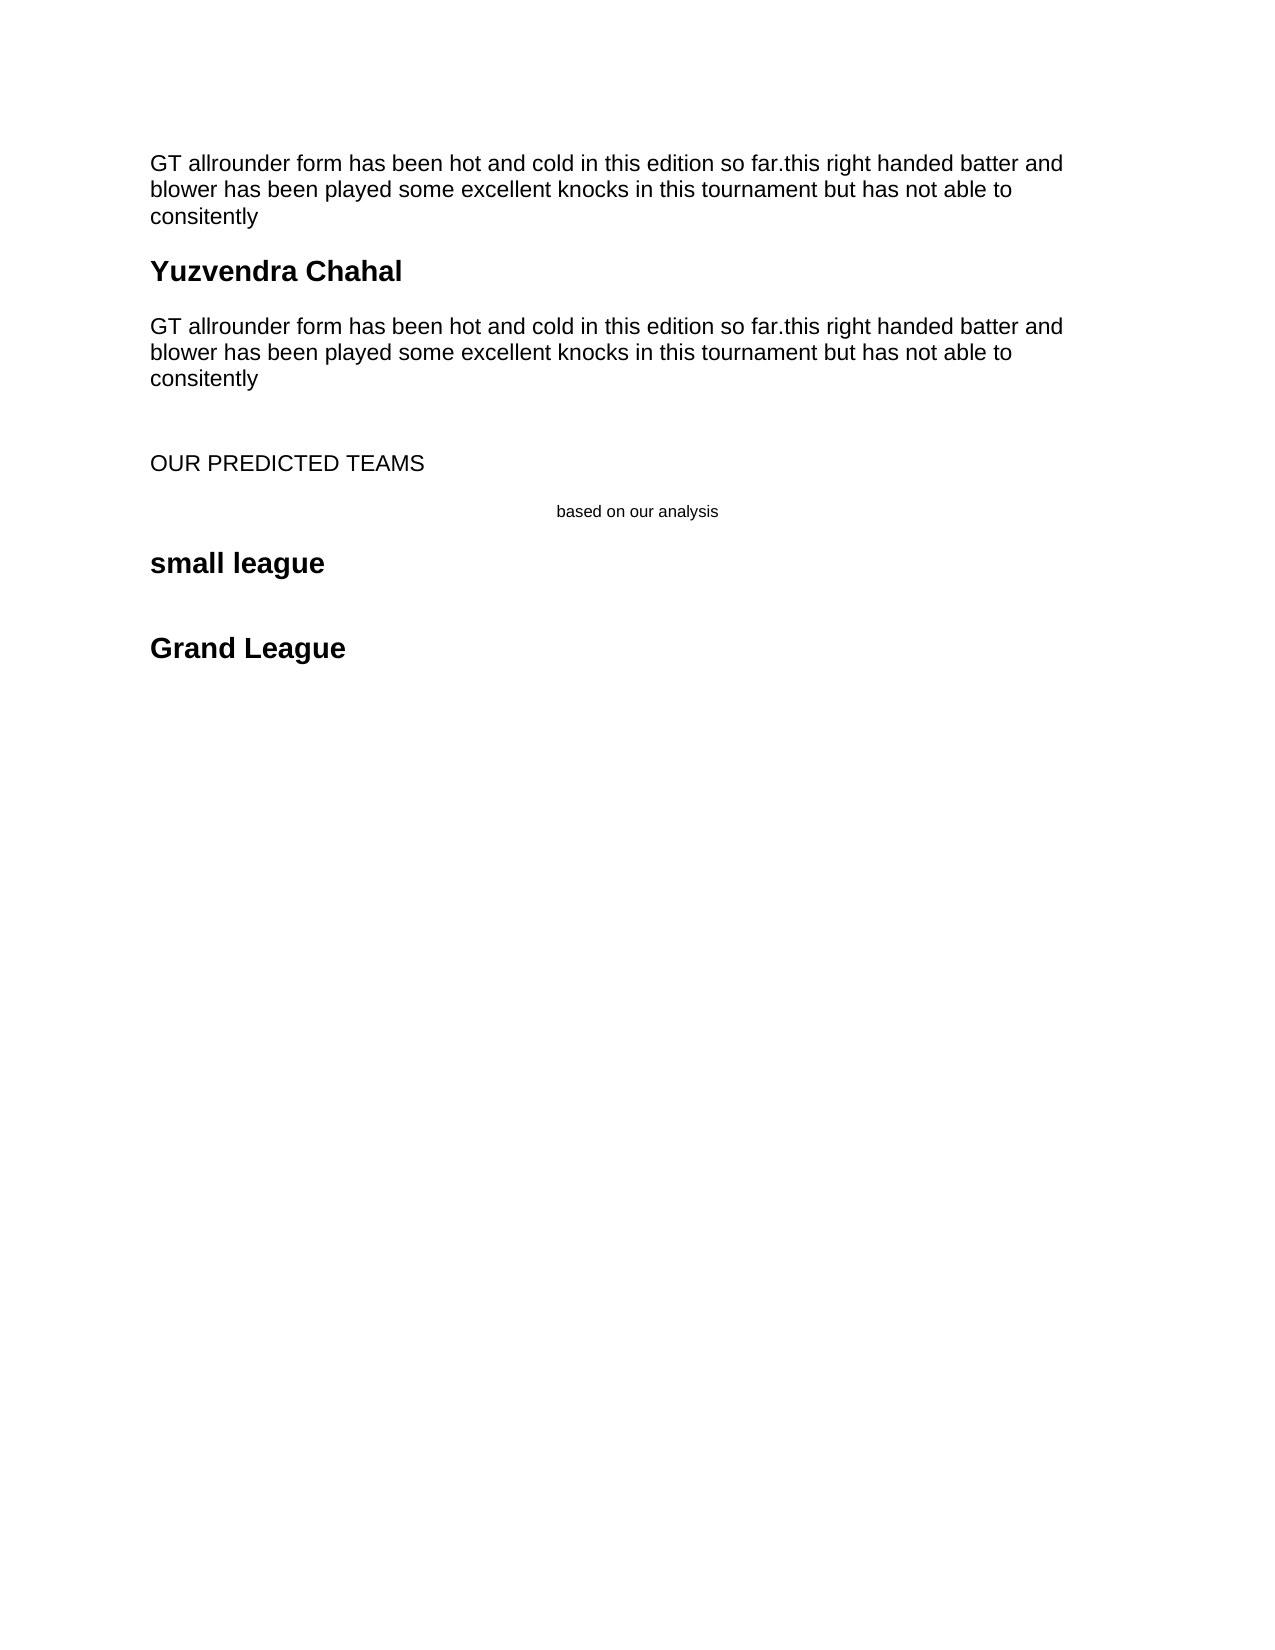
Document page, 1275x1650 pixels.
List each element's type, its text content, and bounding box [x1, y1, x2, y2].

subtitle Yuzvendra Chahal [150, 254, 1125, 288]
text based on our analysis [150, 502, 1125, 521]
text GT allrounder form has been hot and cold in this edition so far.this right handed batter and blower has been played some excellent knocks in this tournament but has not able to consitently [150, 313, 1125, 392]
subtitle small league [150, 546, 1125, 579]
text OUR PREDICTED TEAMS [150, 450, 1125, 477]
text GT allrounder form has been hot and cold in this edition so far.this right handed batter and blower has been played some excellent knocks in this tournament but has not able to consitently [150, 150, 1125, 229]
subtitle Grand League [150, 631, 1125, 664]
